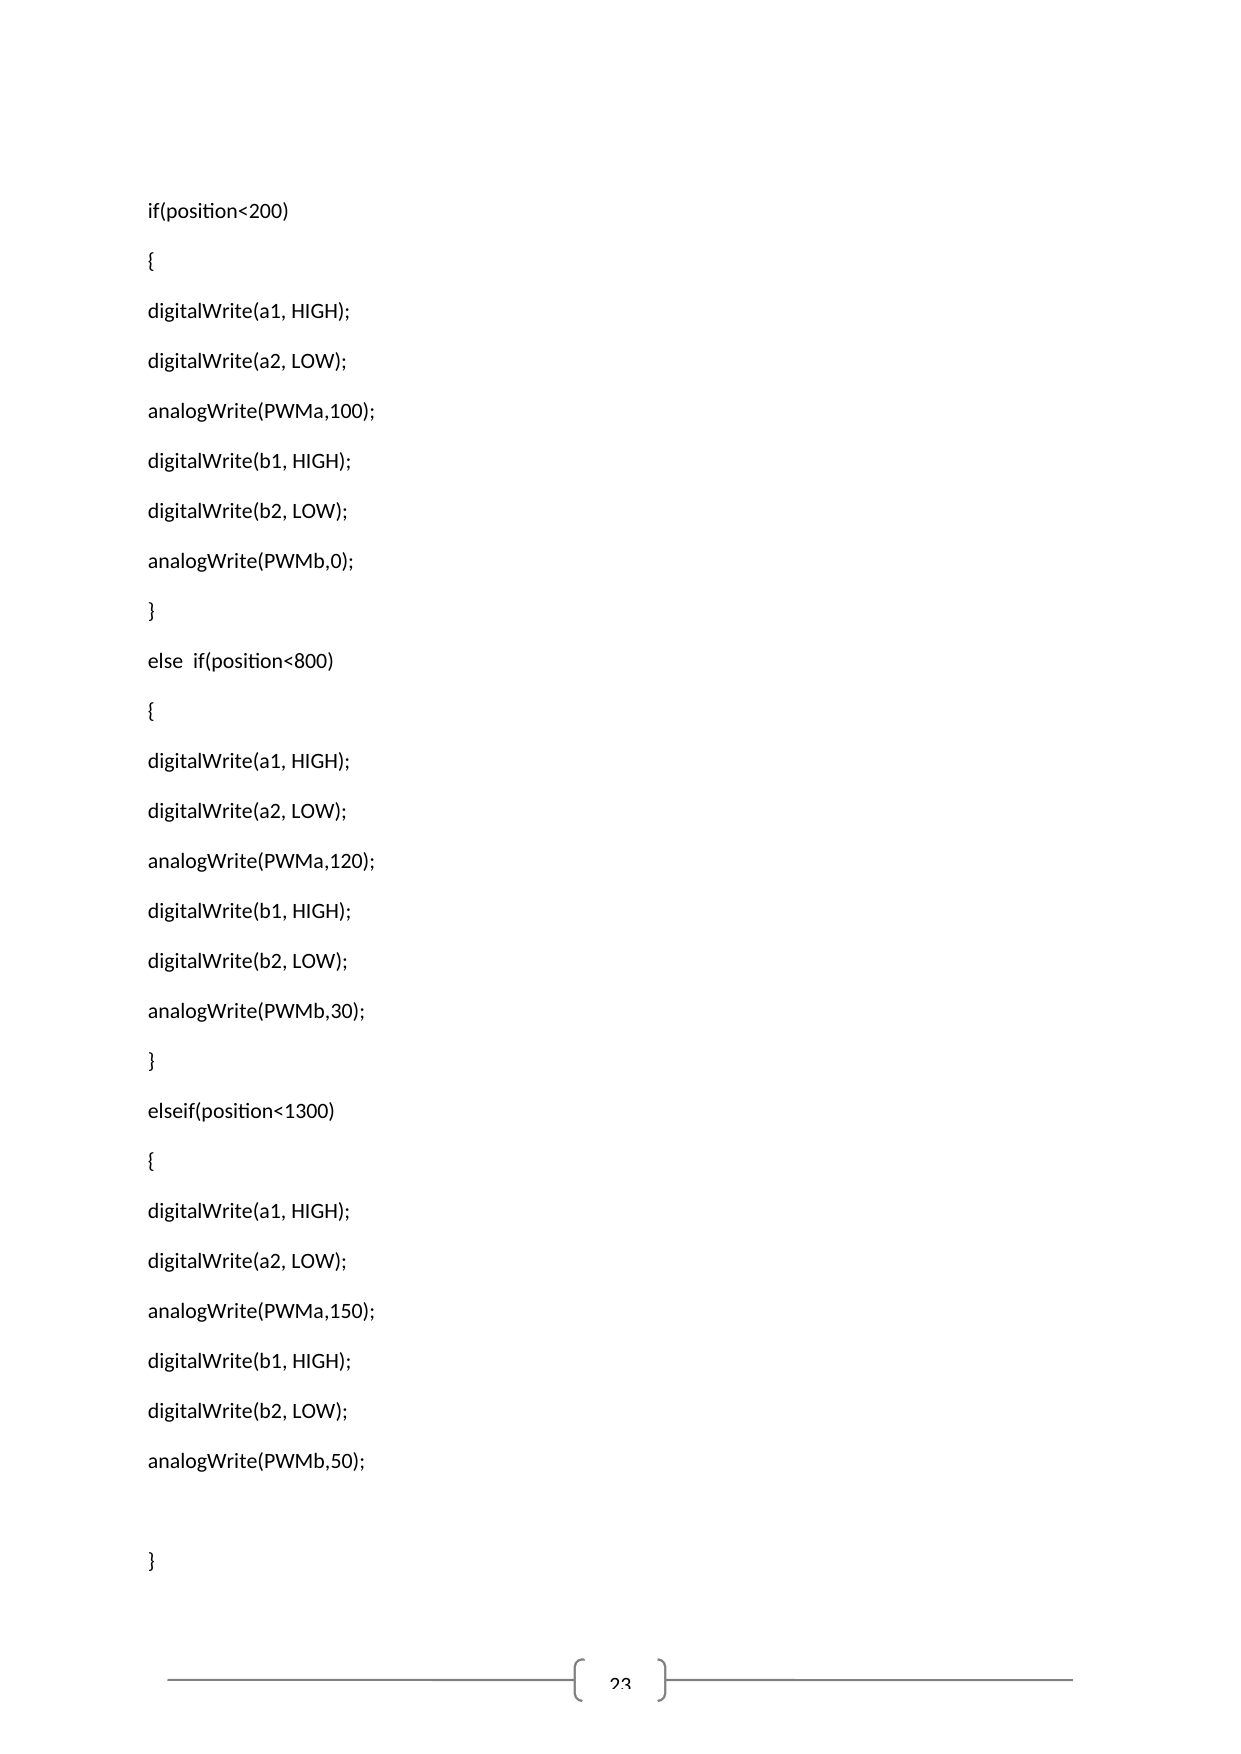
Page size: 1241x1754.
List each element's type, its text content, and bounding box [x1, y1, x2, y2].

text digitalWrite(a1, HIGH); [148, 748, 1093, 774]
text } [148, 598, 1093, 624]
text digitalWrite(a2, LOW); [148, 348, 1093, 374]
text { [148, 1148, 1093, 1174]
text { [148, 698, 1093, 724]
text analogWrite(PWMa,150); [148, 1298, 1093, 1324]
text digitalWrite(b2, LOW); [148, 1398, 1093, 1424]
text digitalWrite(a1, HIGH); [148, 1198, 1093, 1224]
text analogWrite(PWMa,120); [148, 848, 1093, 874]
text analogWrite(PWMb,0); [148, 548, 1093, 574]
text digitalWrite(b2, LOW); [148, 498, 1093, 524]
text analogWrite(PWMb,30); [148, 998, 1093, 1024]
text digitalWrite(b1, HIGH); [148, 448, 1093, 474]
text { [148, 248, 1093, 274]
text if(position<200) [148, 198, 1093, 224]
text } [148, 1048, 1093, 1074]
text analogWrite(PWMb,50); [148, 1448, 1093, 1474]
text } [148, 1548, 1093, 1574]
text else if(position<800) [148, 648, 1093, 674]
text digitalWrite(a2, LOW); [148, 798, 1093, 824]
text digitalWrite(b1, HIGH); [148, 1348, 1093, 1374]
text elseif(position<1300) [148, 1098, 1093, 1124]
text digitalWrite(b2, LOW); [148, 948, 1093, 974]
text digitalWrite(a1, HIGH); [148, 298, 1093, 324]
text digitalWrite(b1, HIGH); [148, 898, 1093, 924]
text analogWrite(PWMa,100); [148, 398, 1093, 424]
text digitalWrite(a2, LOW); [148, 1248, 1093, 1274]
